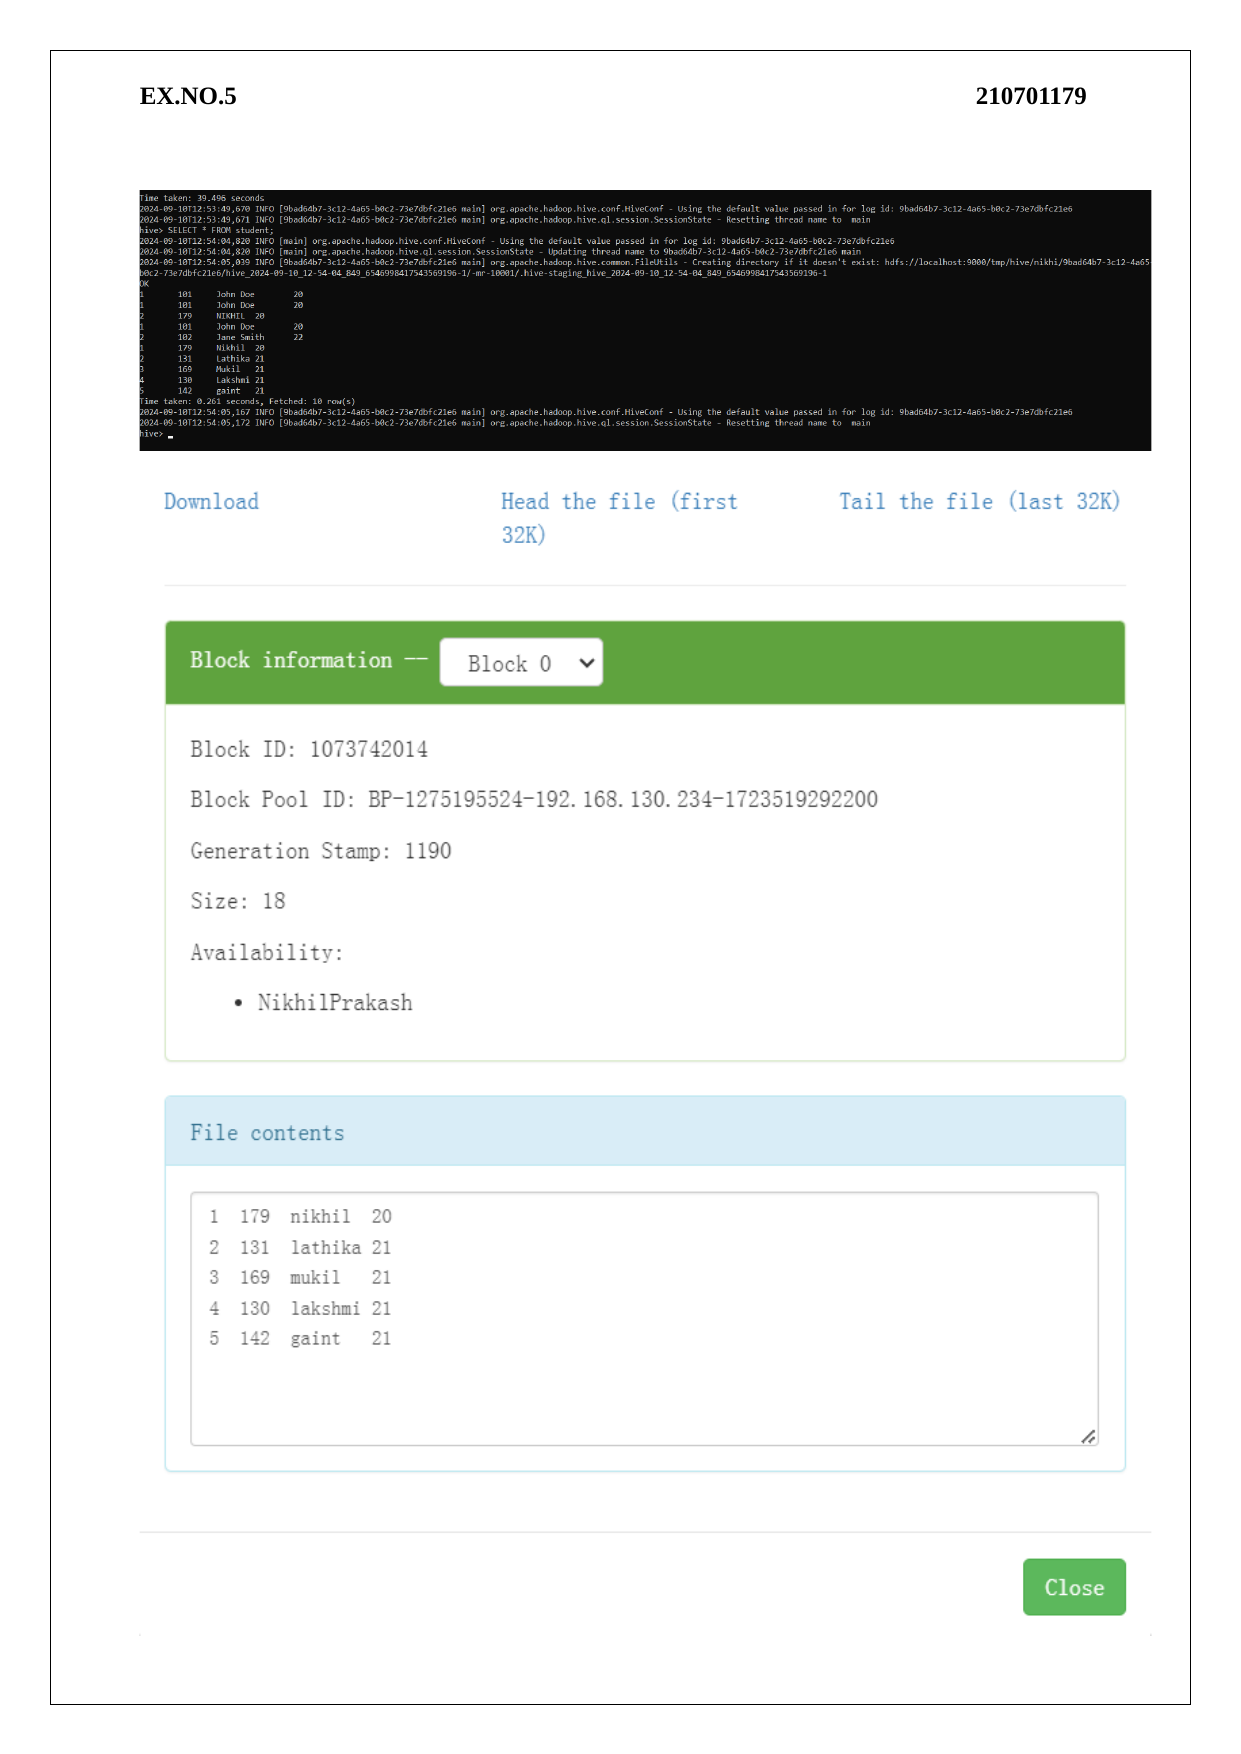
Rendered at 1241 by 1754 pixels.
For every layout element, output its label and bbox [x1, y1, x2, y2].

picture [139, 190, 1152, 451]
picture [139, 460, 1152, 1636]
